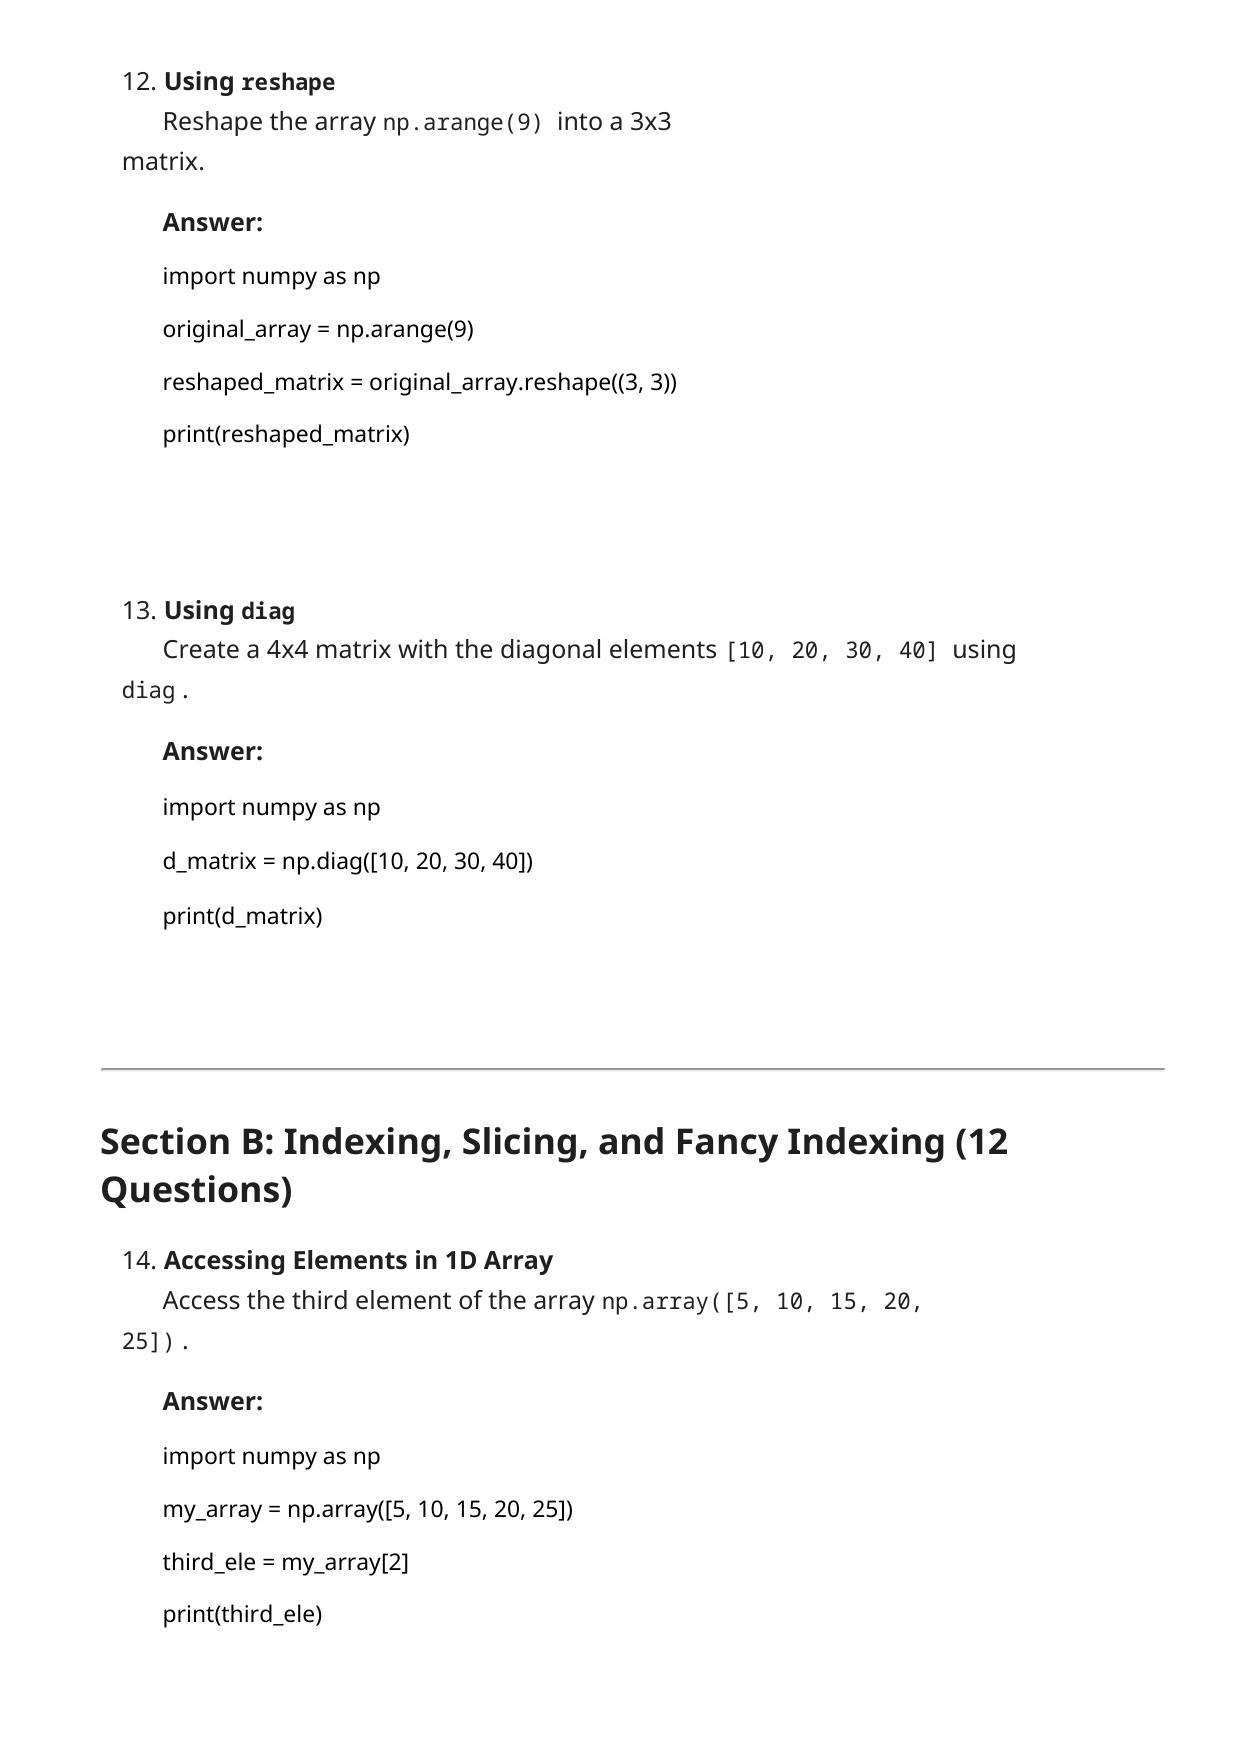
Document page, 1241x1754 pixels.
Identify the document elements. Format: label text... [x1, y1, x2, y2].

text Section B: Indexing, Slicing, and Fancy Indexing (12 Questions) [100, 1117, 1167, 1213]
picture [101, 1066, 1166, 1073]
text original_array = np.arange(9) [162, 313, 1167, 344]
text third_ele = my_array[2] [162, 1545, 1167, 1577]
text Answer: [162, 734, 1167, 768]
text print(reshaped_matrix) [162, 418, 1167, 449]
text import numpy as np [162, 791, 1167, 822]
text import numpy as np [162, 260, 1167, 291]
text d_matrix = np.diag([10, 20, 30, 40]) [162, 845, 1167, 876]
text print(d_matrix) [162, 899, 1167, 931]
text print(third_ele) [162, 1598, 1167, 1629]
text reshaped_matrix = original_array.reshape((3, 3)) [162, 366, 1167, 397]
text 13. Using diag Create a 4x4 matrix with the diagonal elements [10, 20, 30, 40] using diag . [122, 593, 1047, 705]
text Answer: [162, 1384, 1167, 1418]
text my_array = np.array([5, 10, 15, 20, 25]) [162, 1492, 1167, 1524]
text 14. Accessing Elements in 1D Array Access the third element of the array np.array([5, 10, 15, 20, 25]) . [122, 1243, 957, 1356]
text 12. Using reshape Reshape the array np.arange(9) into a 3x3 matrix. [122, 64, 732, 177]
text import numpy as np [162, 1439, 1167, 1471]
text Answer: [162, 204, 1167, 239]
